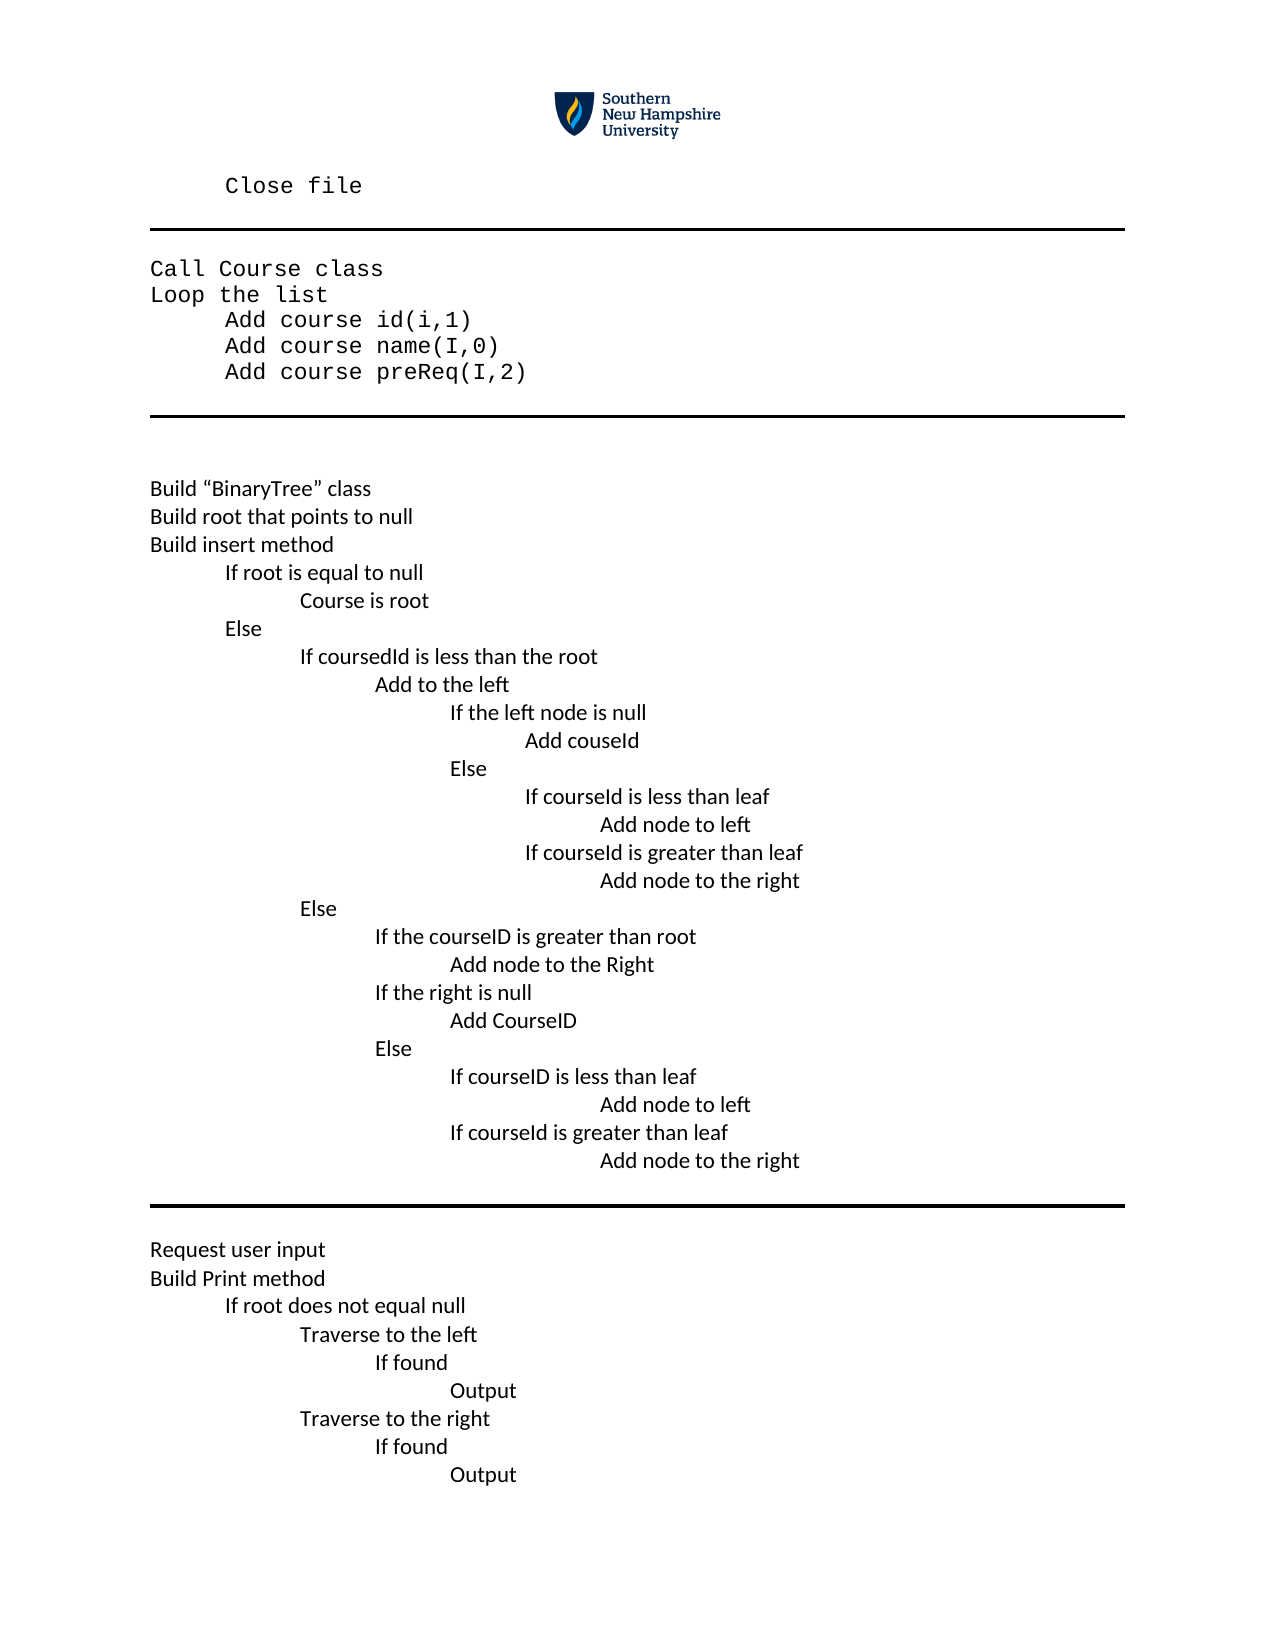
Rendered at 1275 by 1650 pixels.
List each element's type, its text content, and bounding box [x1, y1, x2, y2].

text Output [150, 1376, 1125, 1404]
text If root is equal to null [150, 558, 1125, 586]
text Call Course class [150, 257, 1125, 283]
text If courseId is greater than leaf [150, 1118, 1125, 1146]
text Else [150, 754, 1125, 782]
text Traverse to the left [150, 1320, 1125, 1348]
text Else [150, 614, 1125, 642]
text If coursedId is less than the root [150, 642, 1125, 670]
text Add node to left [150, 810, 1125, 838]
text Add node to the right [150, 866, 1125, 894]
text Add CourseID [150, 1006, 1125, 1034]
text Add course id(i,1) [150, 309, 1125, 335]
text If the left node is null [150, 698, 1125, 726]
text Course is root [150, 586, 1125, 614]
text Close file [150, 174, 1125, 200]
text Add node to the right [150, 1146, 1125, 1174]
text Build insert method [150, 530, 1125, 558]
text Else [150, 1034, 1125, 1062]
text Loop the list [150, 283, 1125, 309]
text If courseId is less than leaf [150, 782, 1125, 810]
text Add node to the Right [150, 950, 1125, 978]
text Output [150, 1460, 1125, 1488]
text If the courseID is greater than root [150, 922, 1125, 950]
text If found [150, 1348, 1125, 1376]
text If courseID is less than leaf [150, 1062, 1125, 1090]
picture [546, 75, 729, 154]
text Build Print method [150, 1264, 1125, 1292]
text Add node to left [150, 1090, 1125, 1118]
text Build “BinaryTree” class [150, 474, 1125, 502]
text Build root that points to null [150, 502, 1125, 530]
text If the right is null [150, 978, 1125, 1006]
text If root does not equal null [150, 1292, 1125, 1320]
text Request user input [150, 1236, 1125, 1264]
text Add to the left [150, 670, 1125, 698]
text If found [150, 1432, 1125, 1460]
text Add course preReq(I,2) [150, 361, 1125, 387]
text Add couseId [150, 726, 1125, 754]
text If courseId is greater than leaf [150, 838, 1125, 866]
text Traverse to the right [150, 1404, 1125, 1432]
text Add course name(I,0) [150, 335, 1125, 361]
text Else [150, 894, 1125, 922]
